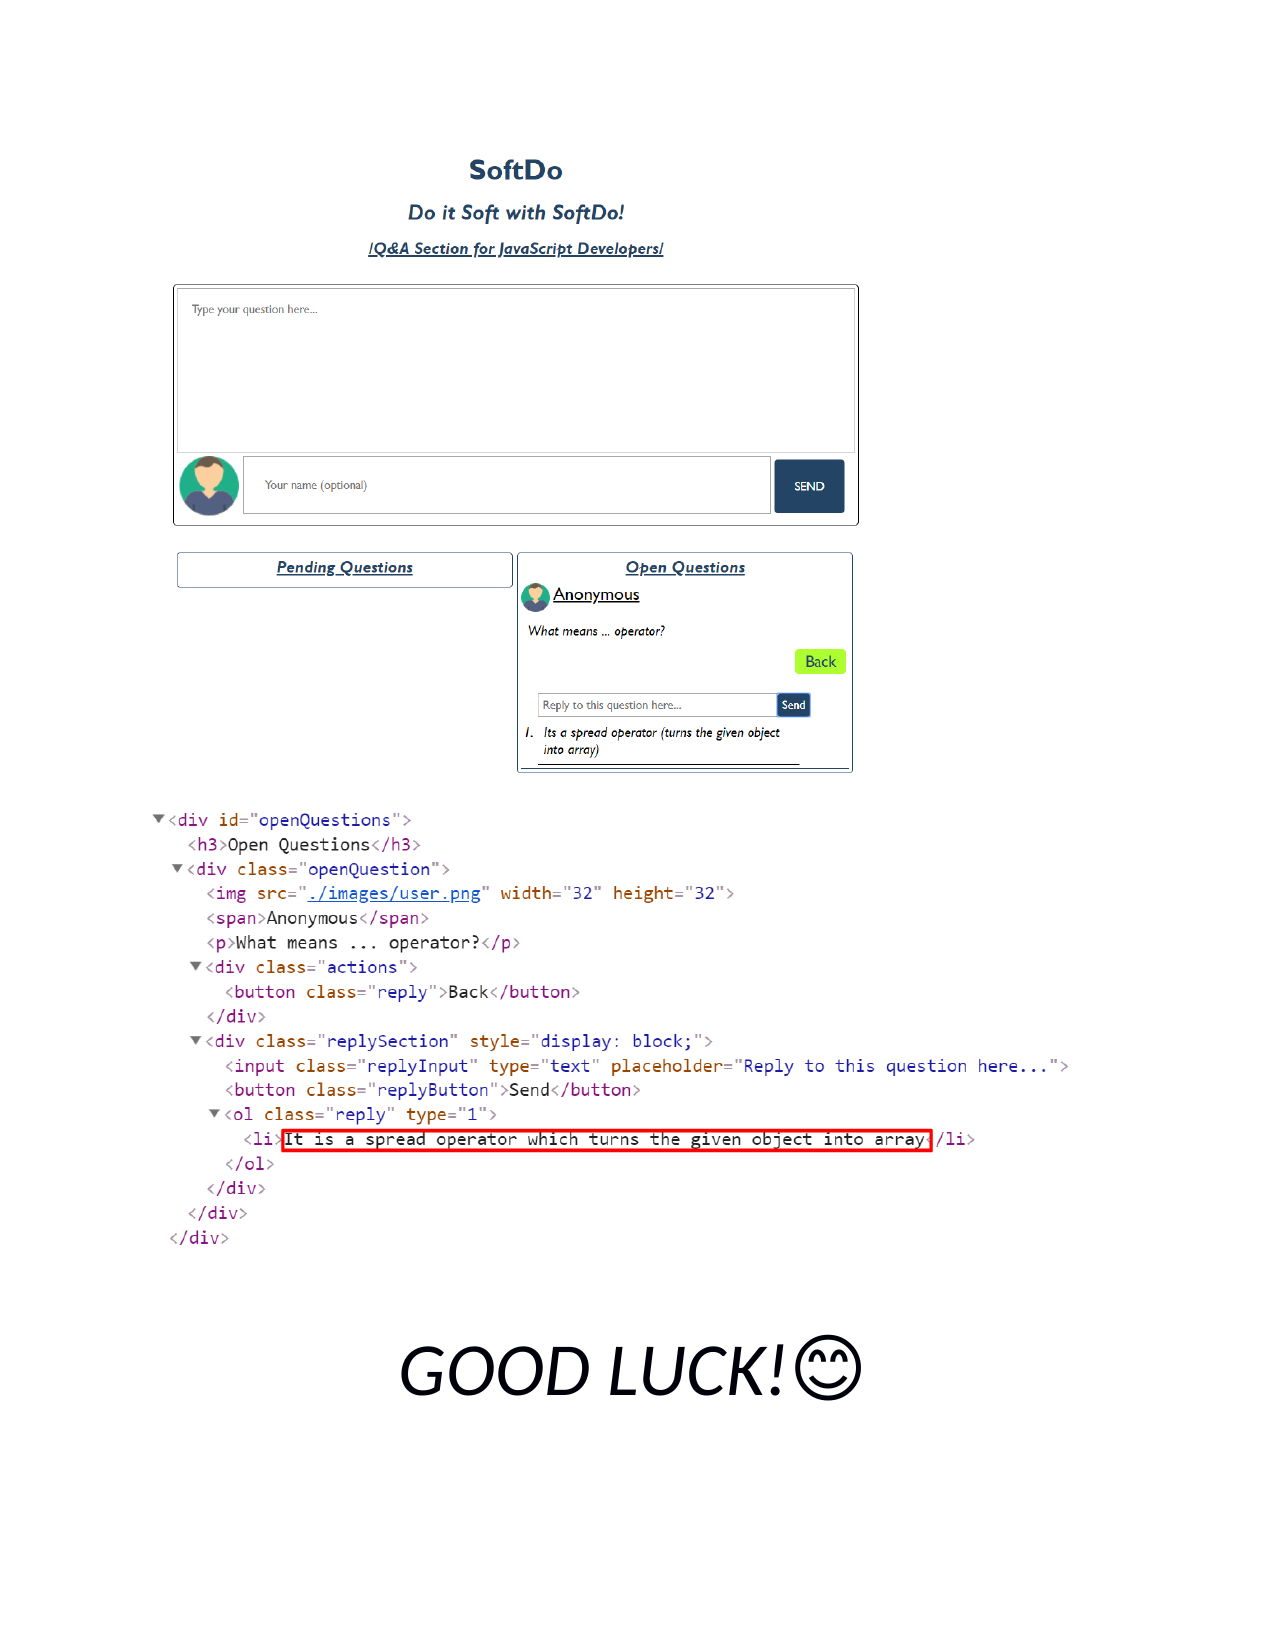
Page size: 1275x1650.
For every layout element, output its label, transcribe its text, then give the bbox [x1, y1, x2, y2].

picture [147, 147, 882, 793]
text GOOD LUCK! [148, 1315, 1127, 1417]
picture [147, 809, 1128, 1254]
